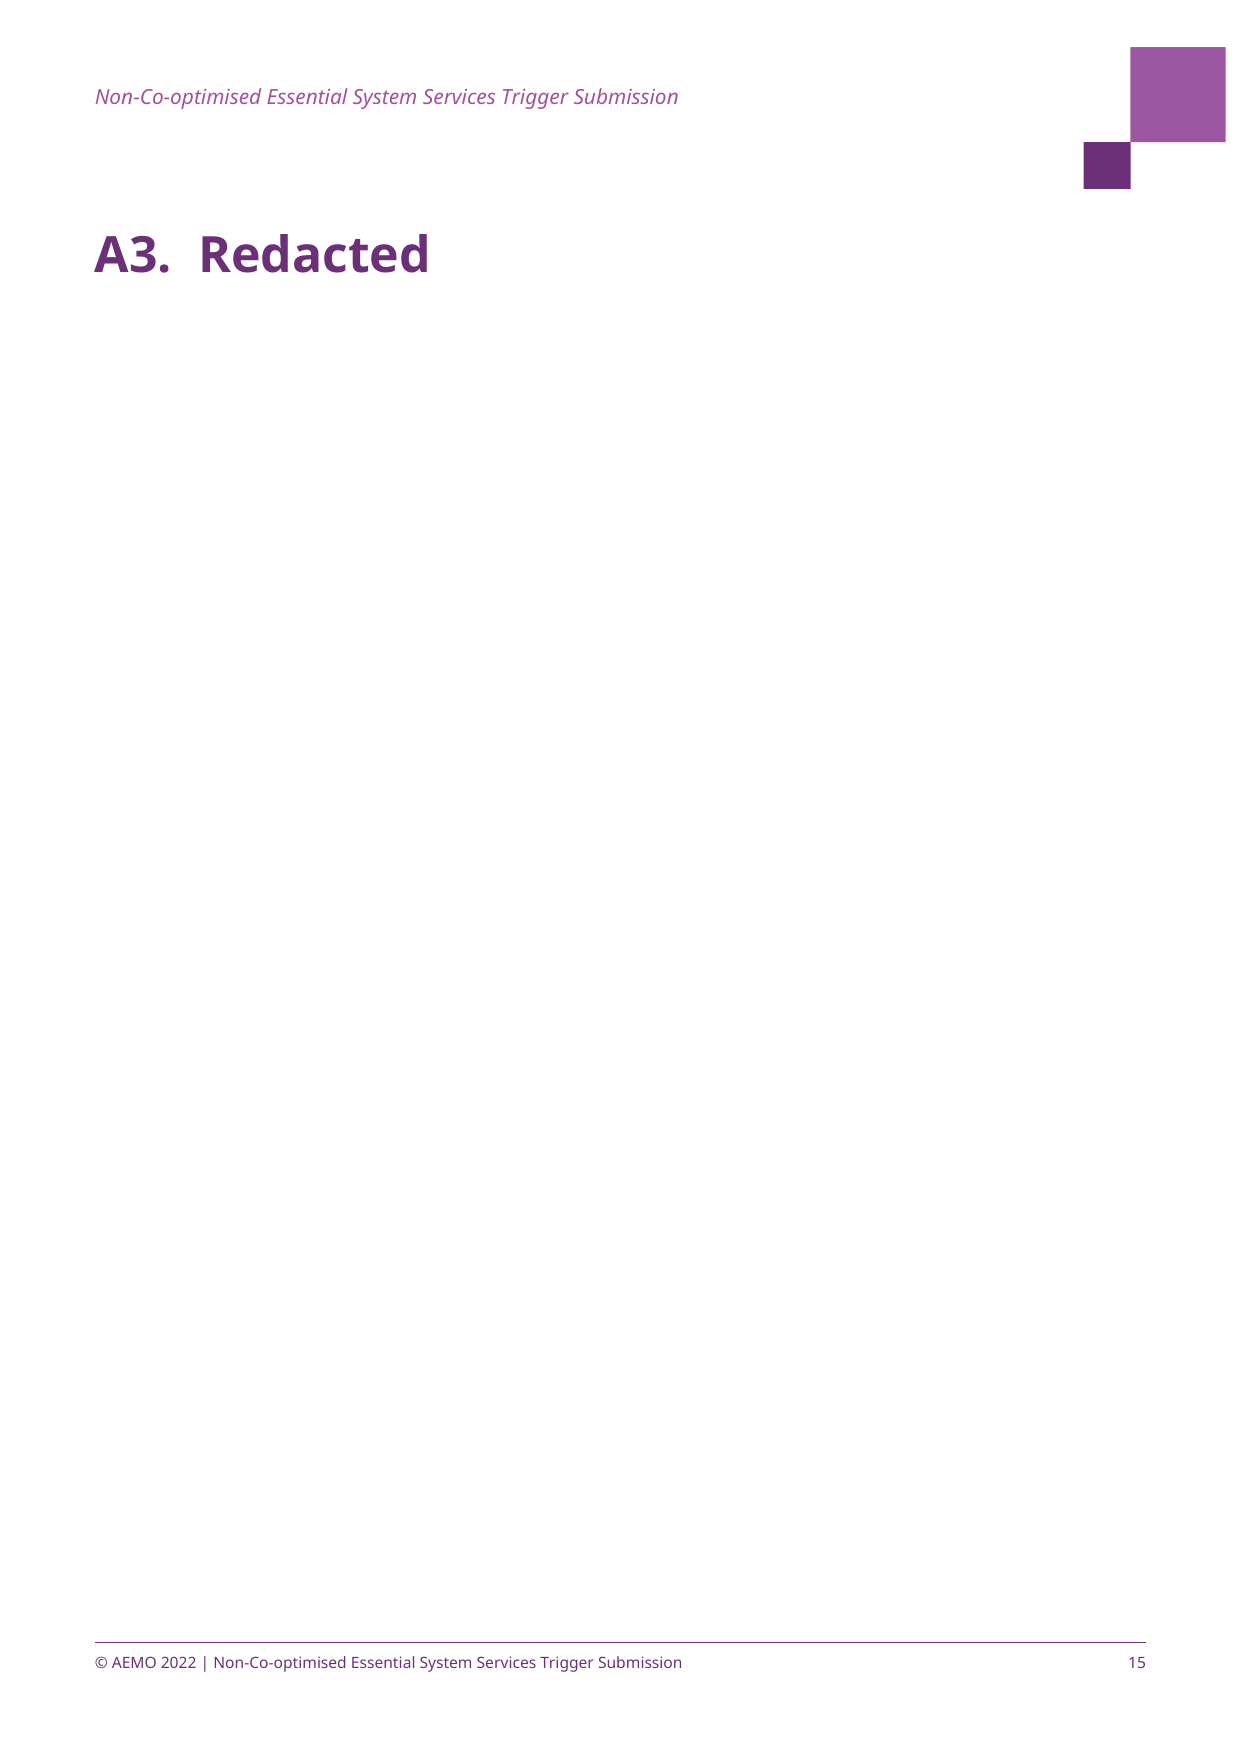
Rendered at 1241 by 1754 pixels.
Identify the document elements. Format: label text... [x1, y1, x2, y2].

subtitle Redacted [94, 219, 1146, 287]
